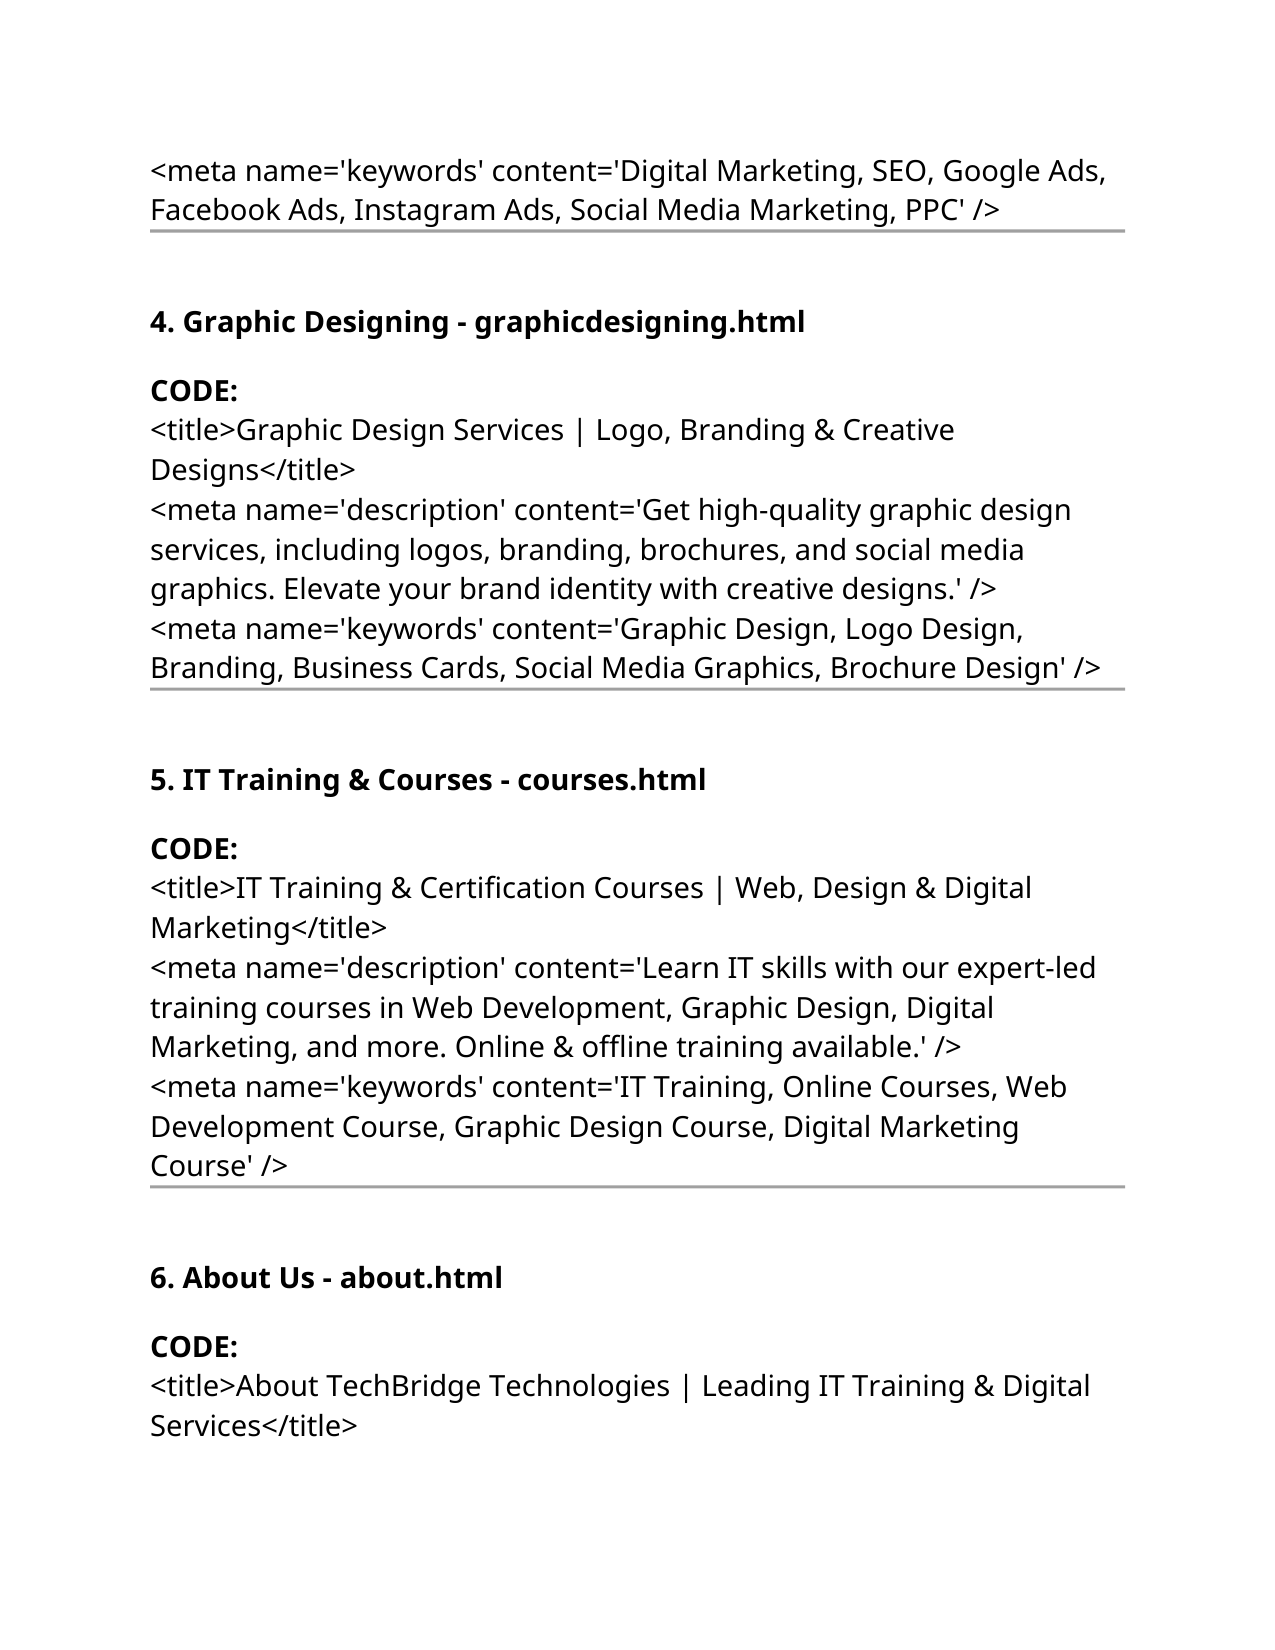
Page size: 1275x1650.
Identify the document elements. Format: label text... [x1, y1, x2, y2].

text CODE: [150, 1326, 1125, 1366]
text <title>About TechBridge Technologies | Leading IT Training & Digital Services</title> [150, 1366, 1125, 1445]
text CODE: [150, 370, 1125, 410]
text <meta name='description' content='Learn IT skills with our expert-led training courses in Web Development, Graphic Design, Digital Marketing, and more. Online & offline training available.' /> [150, 947, 1125, 1066]
text <title>IT Training & Certification Courses | Web, Design & Digital Marketing</title> [150, 868, 1125, 947]
text <meta name='keywords' content='Graphic Design, Logo Design, Branding, Business Cards, Social Media Graphics, Brochure Design' /> [150, 608, 1125, 687]
text <meta name='keywords' content='IT Training, Online Courses, Web Development Course, Graphic Design Course, Digital Marketing Course' /> [150, 1066, 1125, 1185]
text 6. About Us - about.html [150, 1257, 1125, 1297]
text <title>Graphic Design Services | Logo, Branding & Creative Designs</title> [150, 410, 1125, 489]
text CODE: [150, 828, 1125, 868]
text 5. IT Training & Courses - courses.html [150, 759, 1125, 799]
text 4. Graphic Designing - graphicdesigning.html [150, 301, 1125, 341]
text <meta name='keywords' content='Digital Marketing, SEO, Google Ads, Facebook Ads, Instagram Ads, Social Media Marketing, PPC' /> [150, 150, 1125, 229]
text <meta name='description' content='Get high-quality graphic design services, including logos, branding, brochures, and social media graphics. Elevate your brand identity with creative designs.' /> [150, 489, 1125, 608]
